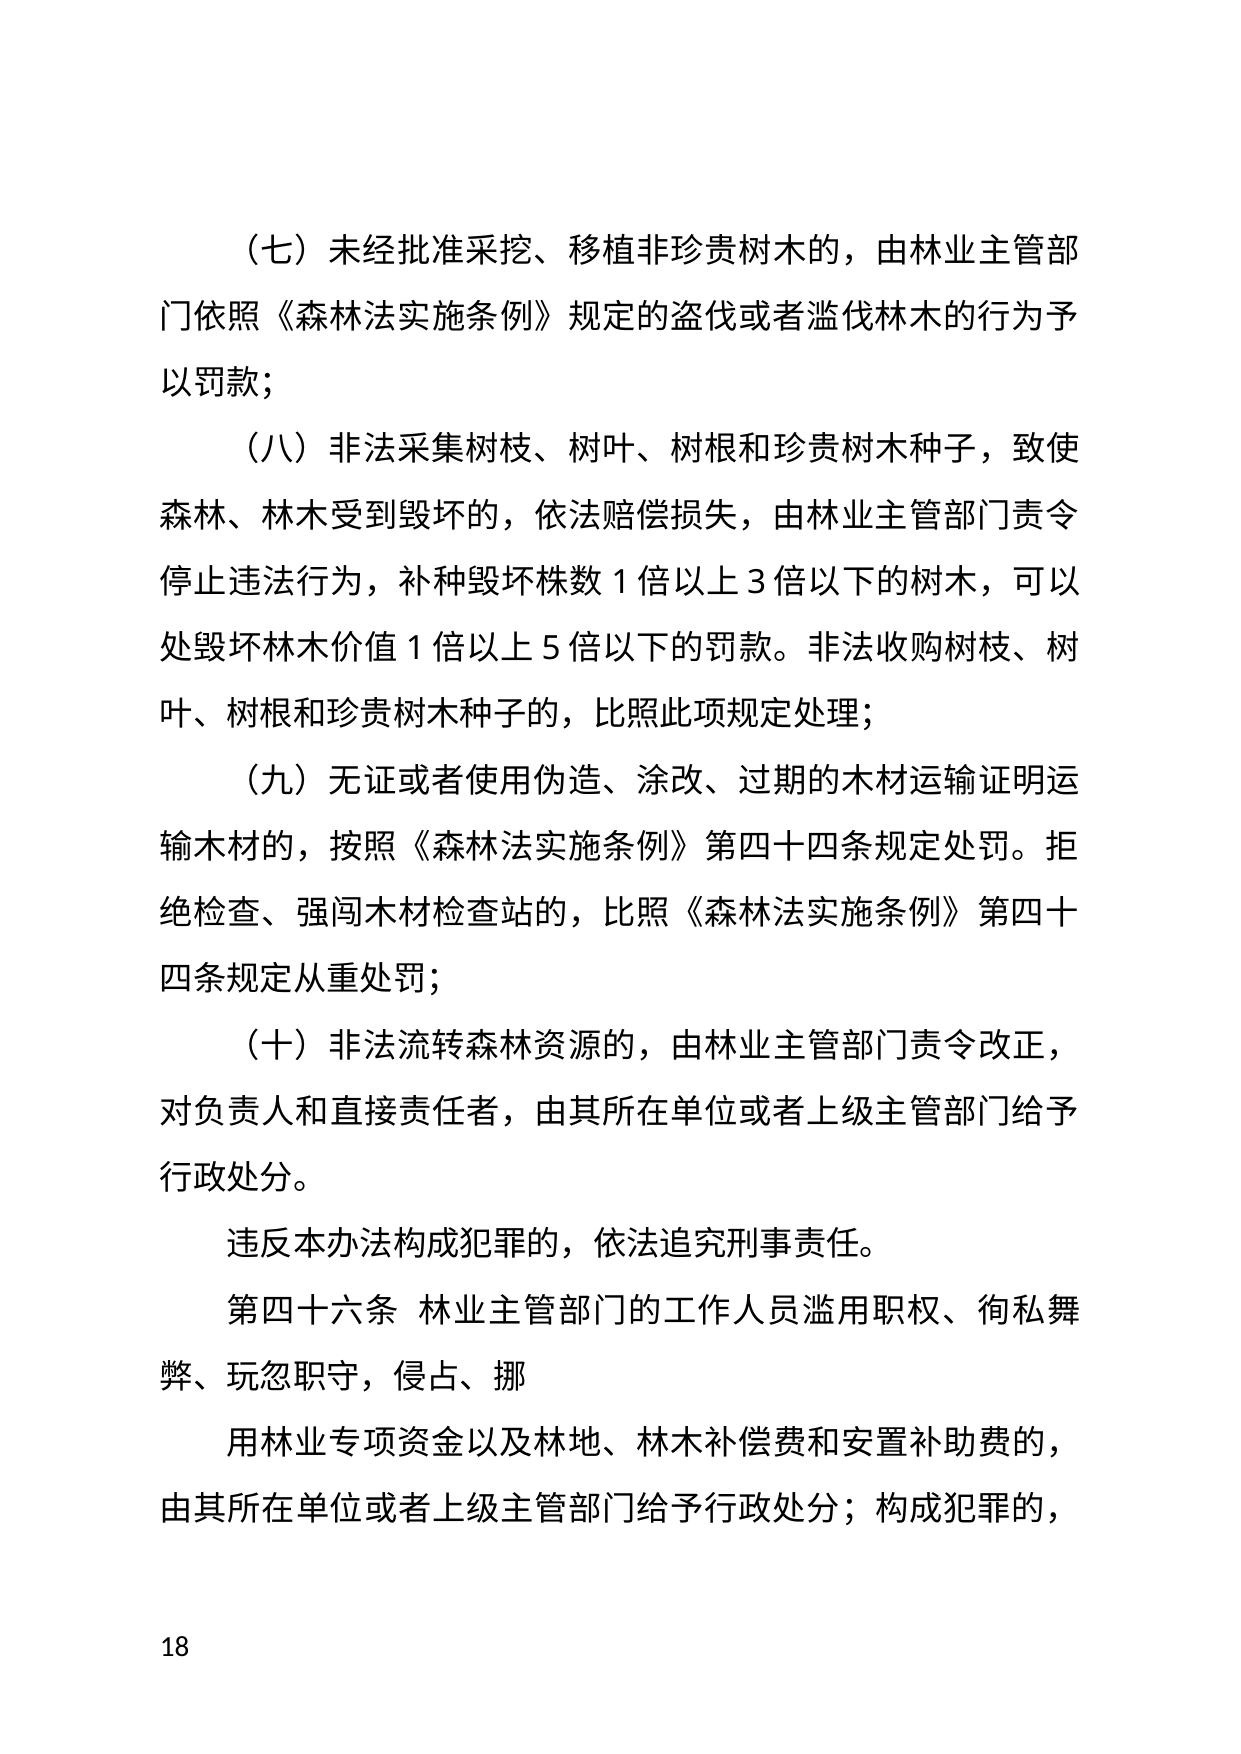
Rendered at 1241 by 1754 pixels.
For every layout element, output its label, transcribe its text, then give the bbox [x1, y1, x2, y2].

text 违反本办法构成犯罪的，依法追究刑事责任。 [159, 1208, 1081, 1274]
text （八）非法采集树枝、树叶、树根和珍贵树木种子，致使森林、林木受到毁坏的，依法赔偿损失，由林业主管部门责令停止违法行为，补种毁坏株数1倍以上3倍以下的树木，可以处毁坏林木价值1倍以上5倍以下的罚款。非法收购树枝、树叶、树根和珍贵树木种子的，比照此项规定处理； [159, 413, 1081, 744]
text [159, 1407, 1081, 1539]
text （七）未经批准采挖、移植非珍贵树木的，由林业主管部门依照《森林法实施条例》规定的盗伐或者滥伐林木的行为予以罚款； [159, 214, 1081, 413]
text 第四十六条 林业主管部门的工作人员滥用职权、徇私舞弊、玩忽职守，侵占、挪 [159, 1274, 1081, 1407]
text （十）非法流转森林资源的，由林业主管部门责令改正，对负责人和直接责任者，由其所在单位或者上级主管部门给予行政处分。 [159, 1009, 1081, 1208]
text （九）无证或者使用伪造、涂改、过期的木材运输证明运输木材的，按照《森林法实施条例》第四十四条规定处罚。拒绝检查、强闯木材检查站的，比照《森林法实施条例》第四十四条规定从重处罚； [159, 744, 1081, 1009]
